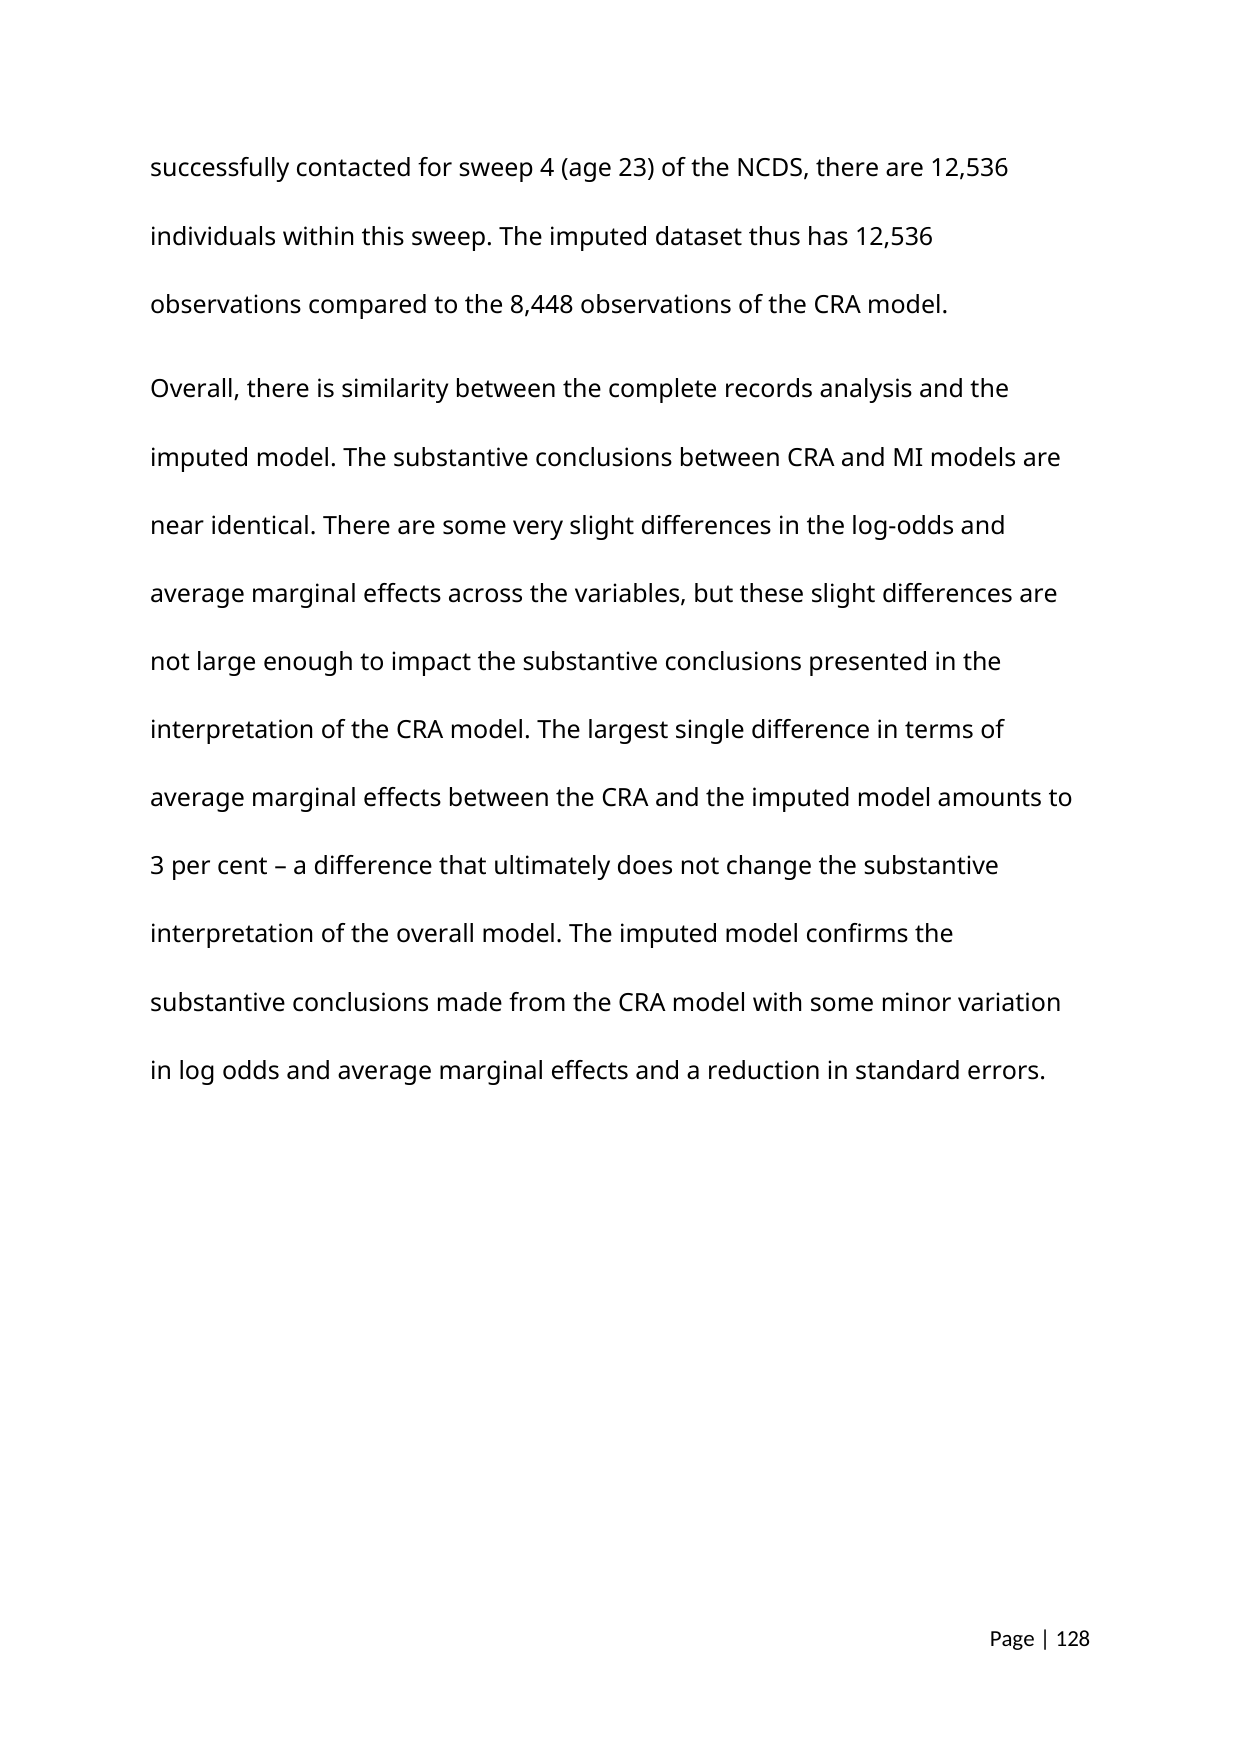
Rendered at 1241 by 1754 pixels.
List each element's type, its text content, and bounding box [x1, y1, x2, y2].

text Overall, there is similarity between the complete records analysis and the imputed model. The substantive conclusions between CRA and MI models are near identical. There are some very slight differences in the log-odds and average marginal effects across the variables, but these slight differences are not large enough to impact the substantive conclusions presented in the interpretation of the CRA model. The largest single difference in terms of average marginal effects between the CRA and the imputed model amounts to 3 per cent – a difference that ultimately does not change the substantive interpretation of the overall model. The imputed model confirms the substantive conclusions made from the CRA model with some minor variation in log odds and average marginal effects and a reduction in standard errors. [150, 371, 1090, 1086]
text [150, 150, 1090, 320]
